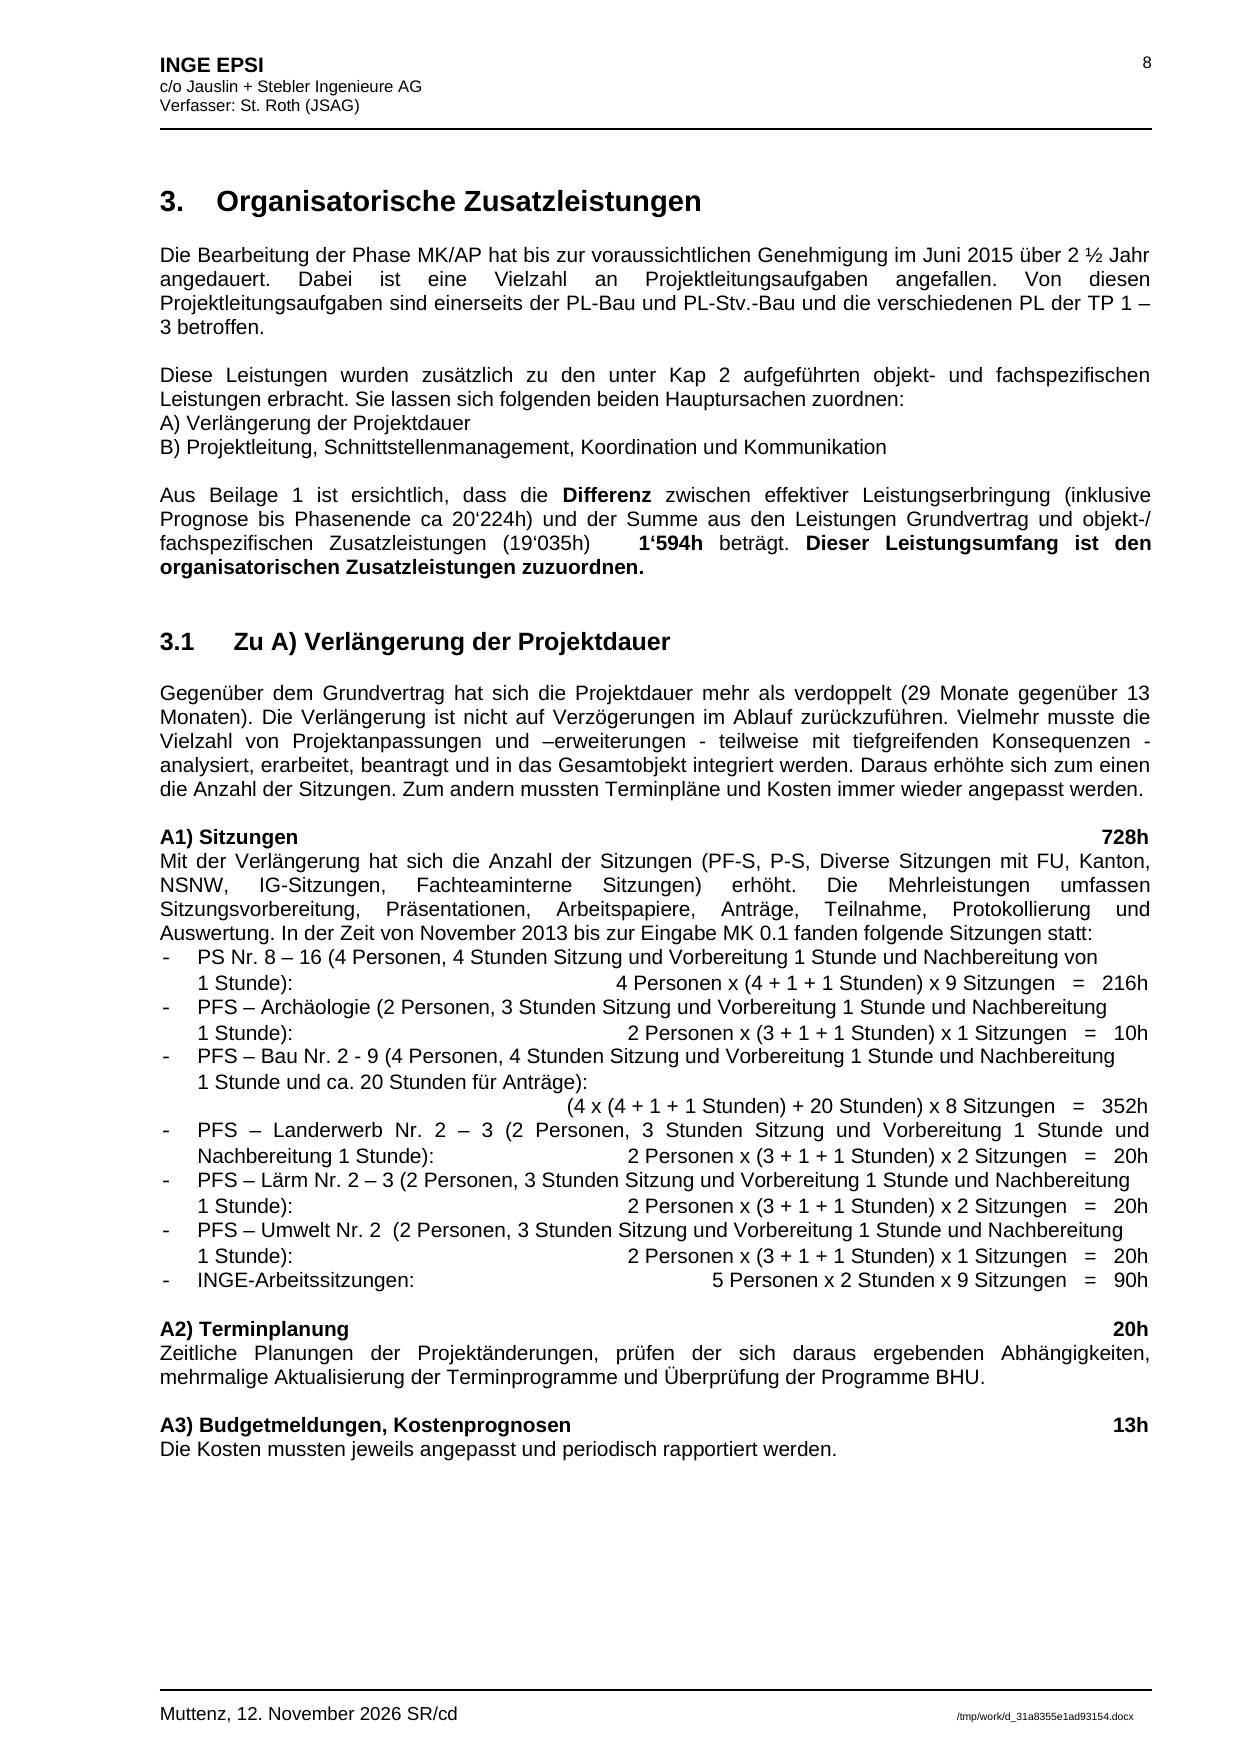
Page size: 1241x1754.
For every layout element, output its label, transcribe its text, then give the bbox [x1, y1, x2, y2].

text Zeitliche Planungen der Projektänderungen, prüfen der sich daraus ergebenden Abhängigkeiten, mehrmalige Aktualisierung der Terminprogramme und Überprüfung der Programme BHU. [159, 1341, 1152, 1389]
list PFS – Bau Nr. 2 - 9 (4 Personen, 4 Stunden Sitzung und Vorbereitung 1 Stunde und Nachbereitung 1 Stunde und ca. 20 Stunden für Anträge): (4 x (4 + 1 + 1 Stunden) + 20 Stunden) x 8 Sitzungen = 352h [159, 1044, 1152, 1118]
text A3) Budgetmeldungen, Kostenprognosen 13h [159, 1413, 1152, 1437]
list PFS – Archäologie (2 Personen, 3 Stunden Sitzung und Vorbereitung 1 Stunde und Nachbereitung 1 Stunde): 2 Personen x (3 + 1 + 1 Stunden) x 1 Sitzungen = 10h [159, 994, 1152, 1044]
text Die Kosten mussten jeweils angepasst und periodisch rapportiert werden. [159, 1437, 1152, 1461]
text A) Verlängerung der Projektdauer [159, 411, 1152, 435]
text Die Bearbeitung der Phase MK/AP hat bis zur voraussichtlichen Genehmigung im Juni 2015 über 2 ½ Jahr angedauert. Dabei ist eine Vielzahl an Projektleitungsaufgaben angefallen. Von diesen Projektleitungsaufgaben sind einerseits der PL-Bau und PL-Stv.-Bau und die verschiedenen PL der TP 1 – 3 betroffen. [159, 243, 1152, 339]
text A2) Terminplanung 20h [159, 1317, 1152, 1341]
text Gegenüber dem Grundvertrag hat sich die Projektdauer mehr als verdoppelt (29 Monate gegenüber 13 Monaten). Die Verlängerung ist nicht auf Verzögerungen im Ablauf zurückzuführen. Vielmehr musste die Vielzahl von Projektanpassungen und –erweiterungen - teilweise mit tiefgreifenden Konsequenzen - analysiert, erarbeitet, beantragt und in das Gesamtobjekt integriert werden. Daraus erhöhte sich zum einen die Anzahl der Sitzungen. Zum andern mussten Terminpläne und Kosten immer wieder angepasst werden. [159, 681, 1152, 801]
subtitle 3. Organisatorische Zusatzleistungen [159, 184, 1152, 218]
list PFS – Lärm Nr. 2 – 3 (2 Personen, 3 Stunden Sitzung und Vorbereitung 1 Stunde und Nachbereitung 1 Stunde): 2 Personen x (3 + 1 + 1 Stunden) x 2 Sitzungen = 20h [159, 1168, 1152, 1218]
list PS Nr. 8 – 16 (4 Personen, 4 Stunden Sitzung und Vorbereitung 1 Stunde und Nachbereitung von 1 Stunde): 4 Personen x (4 + 1 + 1 Stunden) x 9 Sitzungen = 216h [159, 945, 1152, 994]
subtitle 3.1 Zu A) Verlängerung der Projektdauer [159, 627, 1152, 656]
text B) Projektleitung, Schnittstellenmanagement, Koordination und Kommunikation [159, 435, 1152, 459]
text Mit der Verlängerung hat sich die Anzahl der Sitzungen (PF-S, P-S, Diverse Sitzungen mit FU, Kanton, NSNW, IG-Sitzungen, Fachteaminterne Sitzungen) erhöht. Die Mehrleistungen umfassen Sitzungsvorbereitung, Präsentationen, Arbeitspapiere, Anträge, Teilnahme, Protokollierung und Auswertung. In der Zeit von November 2013 bis zur Eingabe MK 0.1 fanden folgende Sitzungen statt: [159, 849, 1152, 945]
list INGE-Arbeitssitzungen: 5 Personen x 2 Stunden x 9 Sitzungen = 90h [159, 1267, 1152, 1293]
text A1) Sitzungen 728h [159, 825, 1152, 849]
text Aus Beilage 1 ist ersichtlich, dass die Differenz zwischen effektiver Leistungserbringung (inklusive Prognose bis Phasenende ca 20‘224h) und der Summe aus den Leistungen Grundvertrag und objekt-/ fachspezifischen Zusatzleistungen (19‘035h) 1‘594h beträgt. Dieser Leistungsumfang ist den organisatorischen Zusatzleistungen zuzuordnen. [159, 483, 1152, 578]
text Diese Leistungen wurden zusätzlich zu den unter Kap 2 aufgeführten objekt- und fachspezifischen Leistungen erbracht. Sie lassen sich folgenden beiden Hauptursachen zuordnen: [159, 363, 1152, 411]
list PFS – Landerwerb Nr. 2 – 3 (2 Personen, 3 Stunden Sitzung und Vorbereitung 1 Stunde und Nachbereitung 1 Stunde): 2 Personen x (3 + 1 + 1 Stunden) x 2 Sitzungen = 20h [159, 1118, 1152, 1168]
list PFS – Umwelt Nr. 2 (2 Personen, 3 Stunden Sitzung und Vorbereitung 1 Stunde und Nachbereitung 1 Stunde): 2 Personen x (3 + 1 + 1 Stunden) x 1 Sitzungen = 20h [159, 1218, 1152, 1267]
